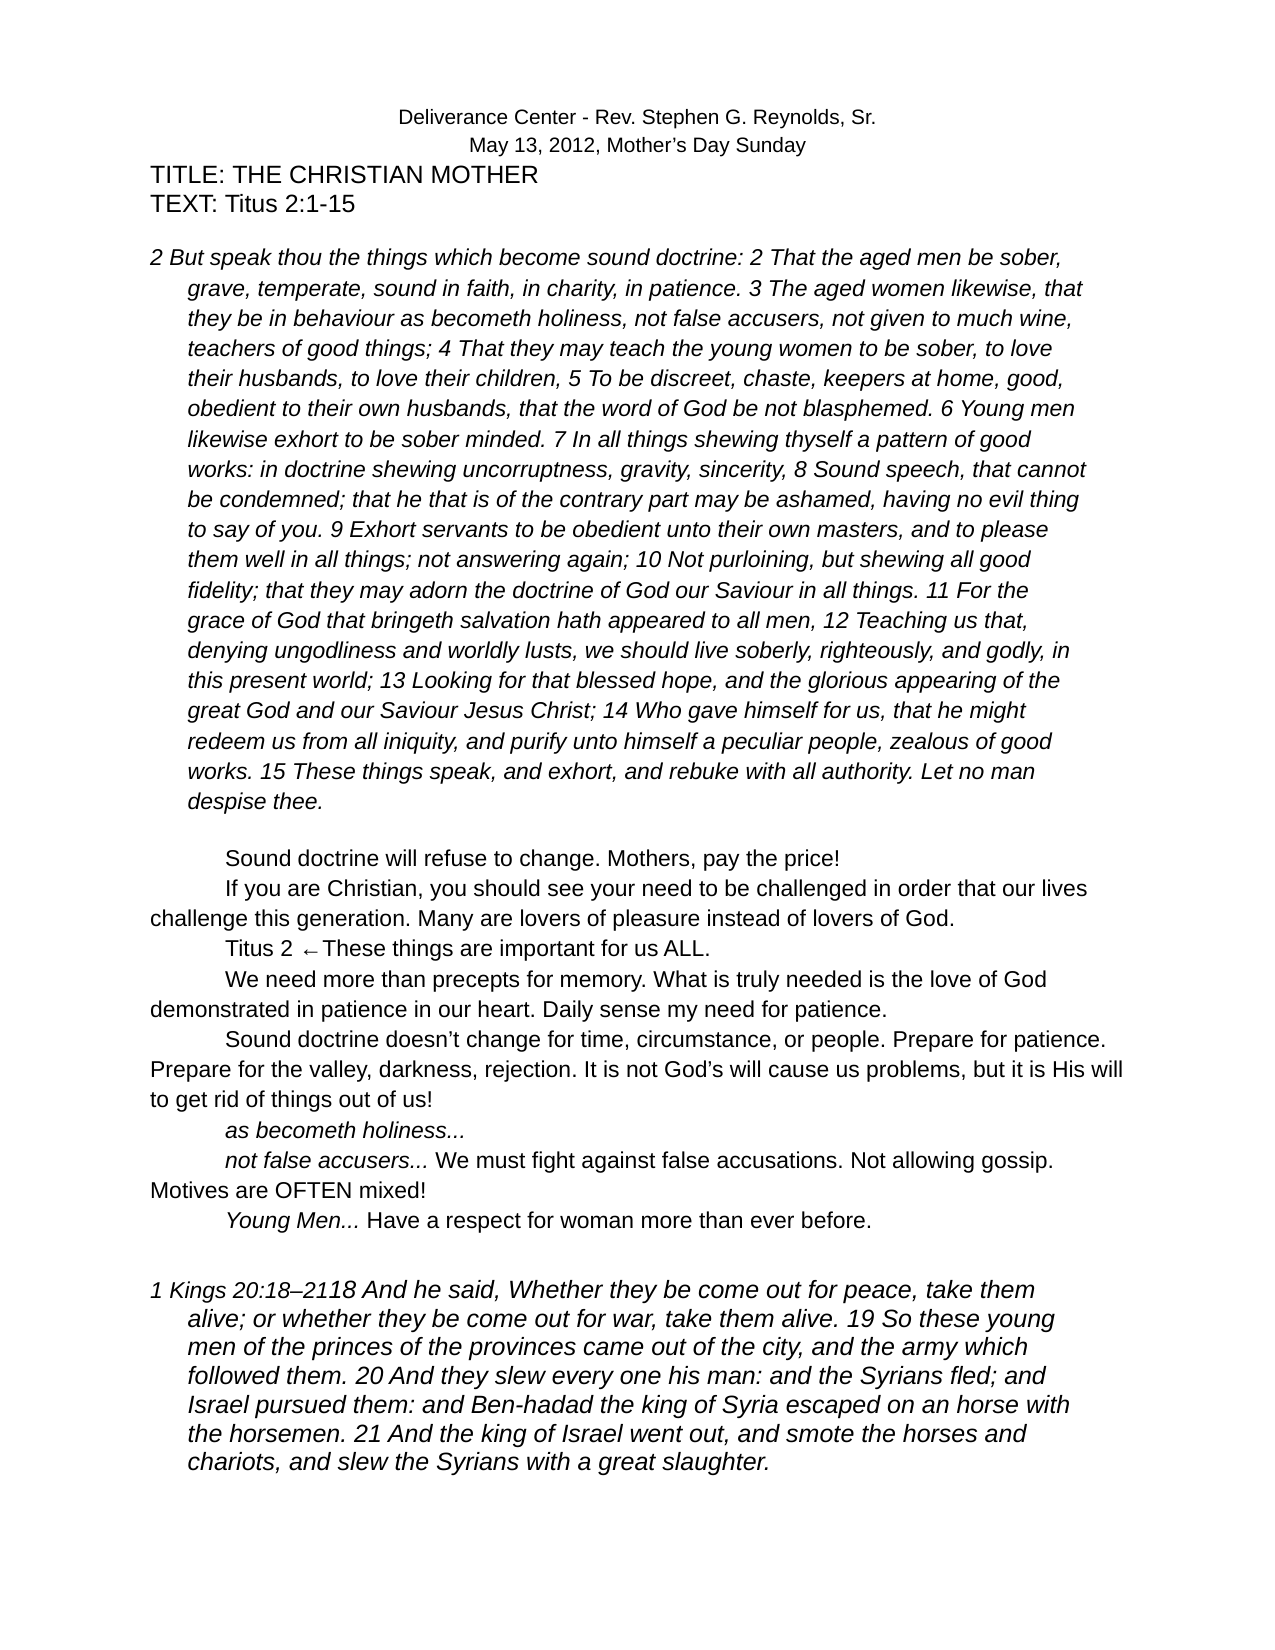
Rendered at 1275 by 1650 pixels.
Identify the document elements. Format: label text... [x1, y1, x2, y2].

text Young Men... Have a respect for woman more than ever before. [150, 1207, 1125, 1233]
text Sound doctrine will refuse to change. Mothers, pay the price! [150, 845, 1125, 871]
text Sound doctrine doesn’t change for time, circumstance, or people. Prepare for patience. Prepare for the valley, darkness, rejection. It is not God’s will cause us problems, but it is His will to get rid of things out of us! [150, 1026, 1125, 1113]
text as becometh holiness... [150, 1117, 1125, 1143]
text TITLE: THE CHRISTIAN MOTHER [150, 161, 1125, 189]
subtitle 2 But speak thou the things which become sound doctrine: 2 That the aged men be sober, grave, temperate, sound in faith, in charity, in patience. 3 The aged women likewise, that they be in behaviour as becometh holiness, not false accusers, not given to much wine, teachers of good things; 4 That they may teach the young women to be sober, to love their husbands, to love their children, 5 To be discreet, chaste, keepers at home, good, obedient to their own husbands, that the word of God be not blasphemed. 6 Young men likewise exhort to be sober minded. 7 In all things shewing thyself a pattern of good works: in doctrine shewing uncorruptness, gravity, sincerity, 8 Sound speech, that cannot be condemned; that he that is of the contrary part may be ashamed, having no evil thing to say of you. 9 Exhort servants to be obedient unto their own masters, and to please them well in all things; not answering again; 10 Not purloining, but shewing all good fidelity; that they may adorn the doctrine of God our Saviour in all things. 11 For the grace of God that bringeth salvation hath appeared to all men, 12 Teaching us that, denying ungodliness and worldly lusts, we should live soberly, righteously, and godly, in this present world; 13 Looking for that blessed hope, and the glorious appearing of the great God and our Saviour Jesus Christ; 14 Who gave himself for us, that he might redeem us from all iniquity, and purify unto himself a peculiar people, zealous of good works. 15 These things speak, and exhort, and rebuke with all authority. Let no man despise thee. [150, 244, 1087, 814]
text TEXT: Titus 2:1-15 [150, 189, 1125, 218]
subtitle 1 Kings 20:18–2118 And he said, Whether they be come out for peace, take them alive; or whether they be come out for war, take them alive. 19 So these young men of the princes of the provinces came out of the city, and the army which followed them. 20 And they slew every one his man: and the Syrians fled; and Israel pursued them: and Ben-hadad the king of Syria escaped on an horse with the horsemen. 21 And the king of Israel went out, and smote the horses and chariots, and slew the Syrians with a great slaughter. [150, 1275, 1087, 1476]
text Titus 2 ←These things are important for us ALL. [150, 935, 1125, 962]
text We need more than precepts for memory. What is truly needed is the love of God demonstrated in patience in our heart. Daily sense my need for patience. [150, 966, 1125, 1022]
text not false accusers... We must fight against false accusations. Not allowing gossip. Motives are OFTEN mixed! [150, 1147, 1125, 1203]
text If you are Christian, you should see your need to be challenged in order that our lives challenge this generation. Many are lovers of pleasure instead of lovers of God. [150, 875, 1125, 931]
